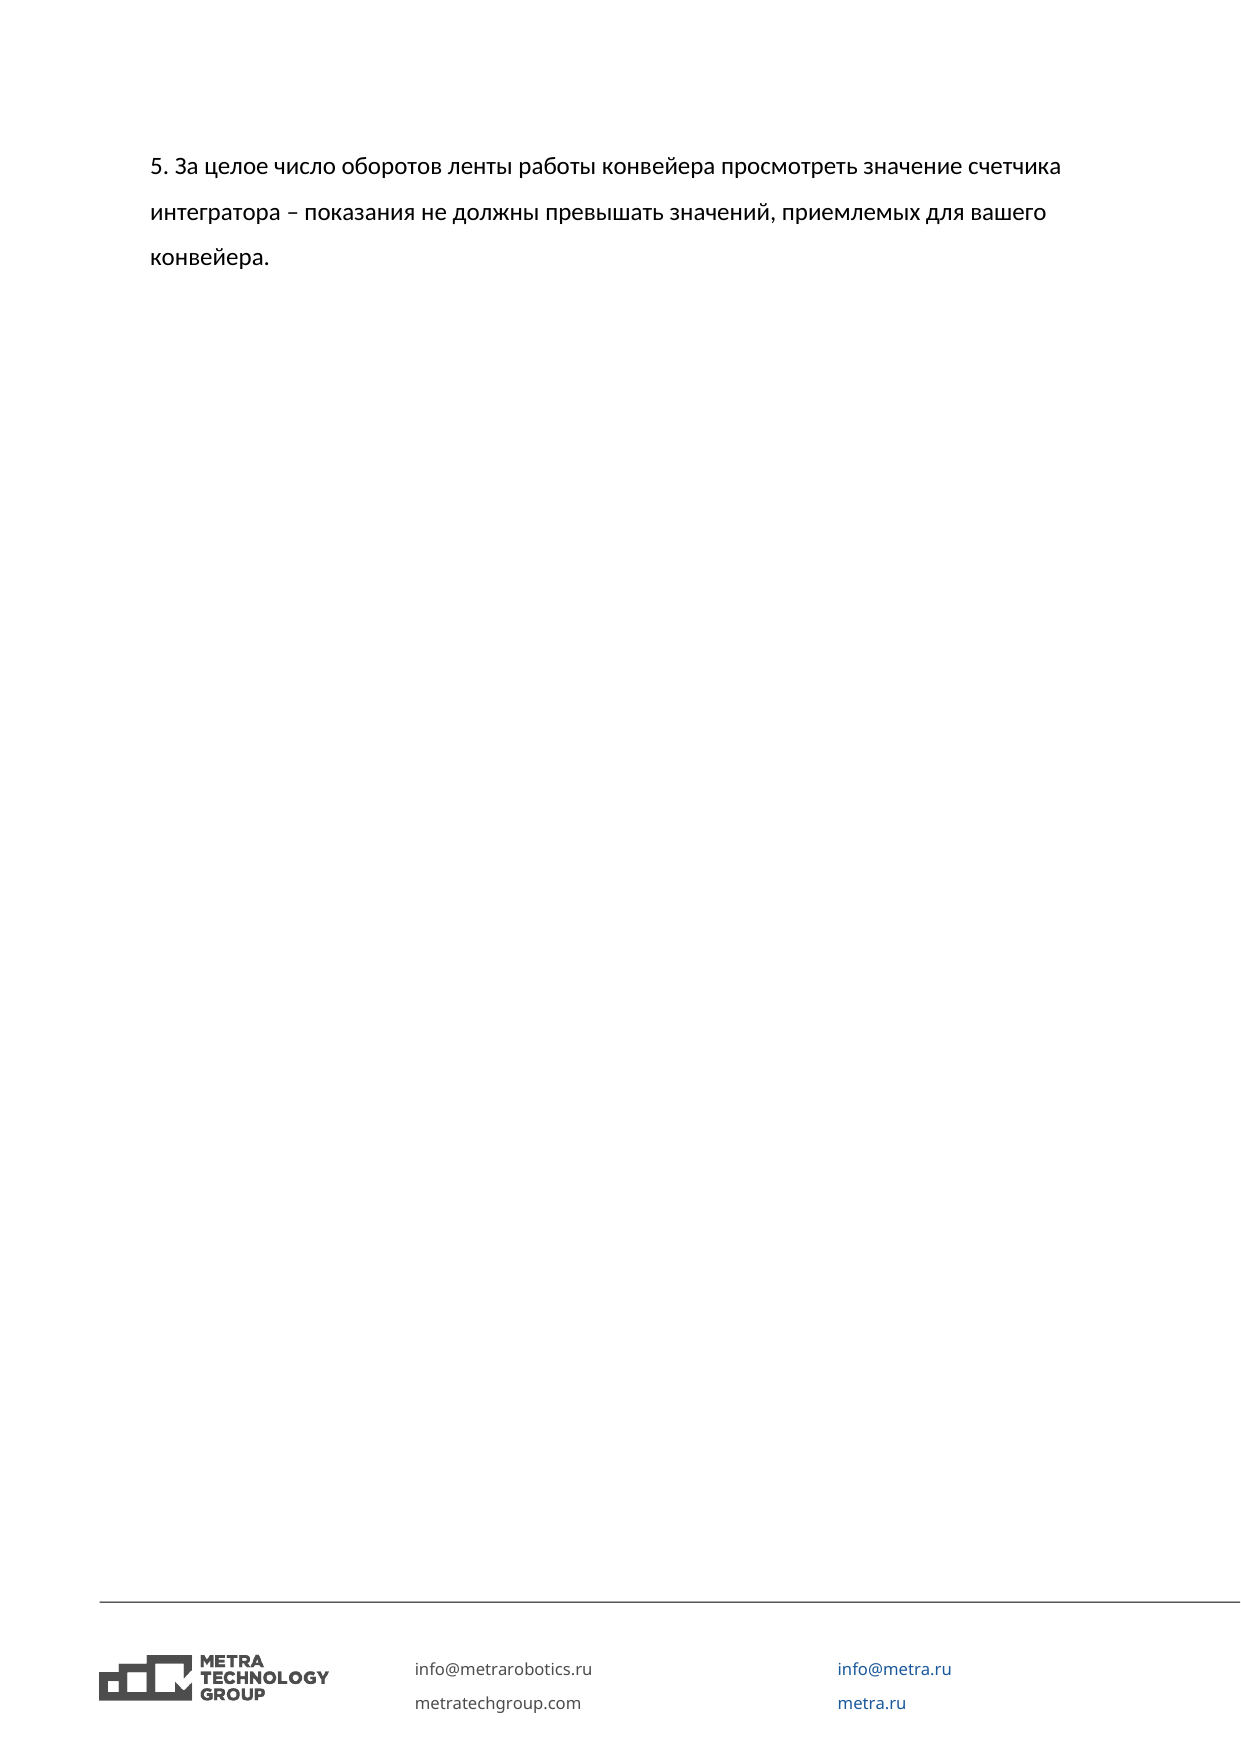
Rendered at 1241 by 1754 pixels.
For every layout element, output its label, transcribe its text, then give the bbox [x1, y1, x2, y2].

picture [99, 1654, 329, 1701]
text 5. За целое число оборотов ленты работы конвейера просмотреть значение счетчика интегратора – показания не должны превышать значений, приемлемых для вашего конвейера. [150, 150, 1090, 272]
